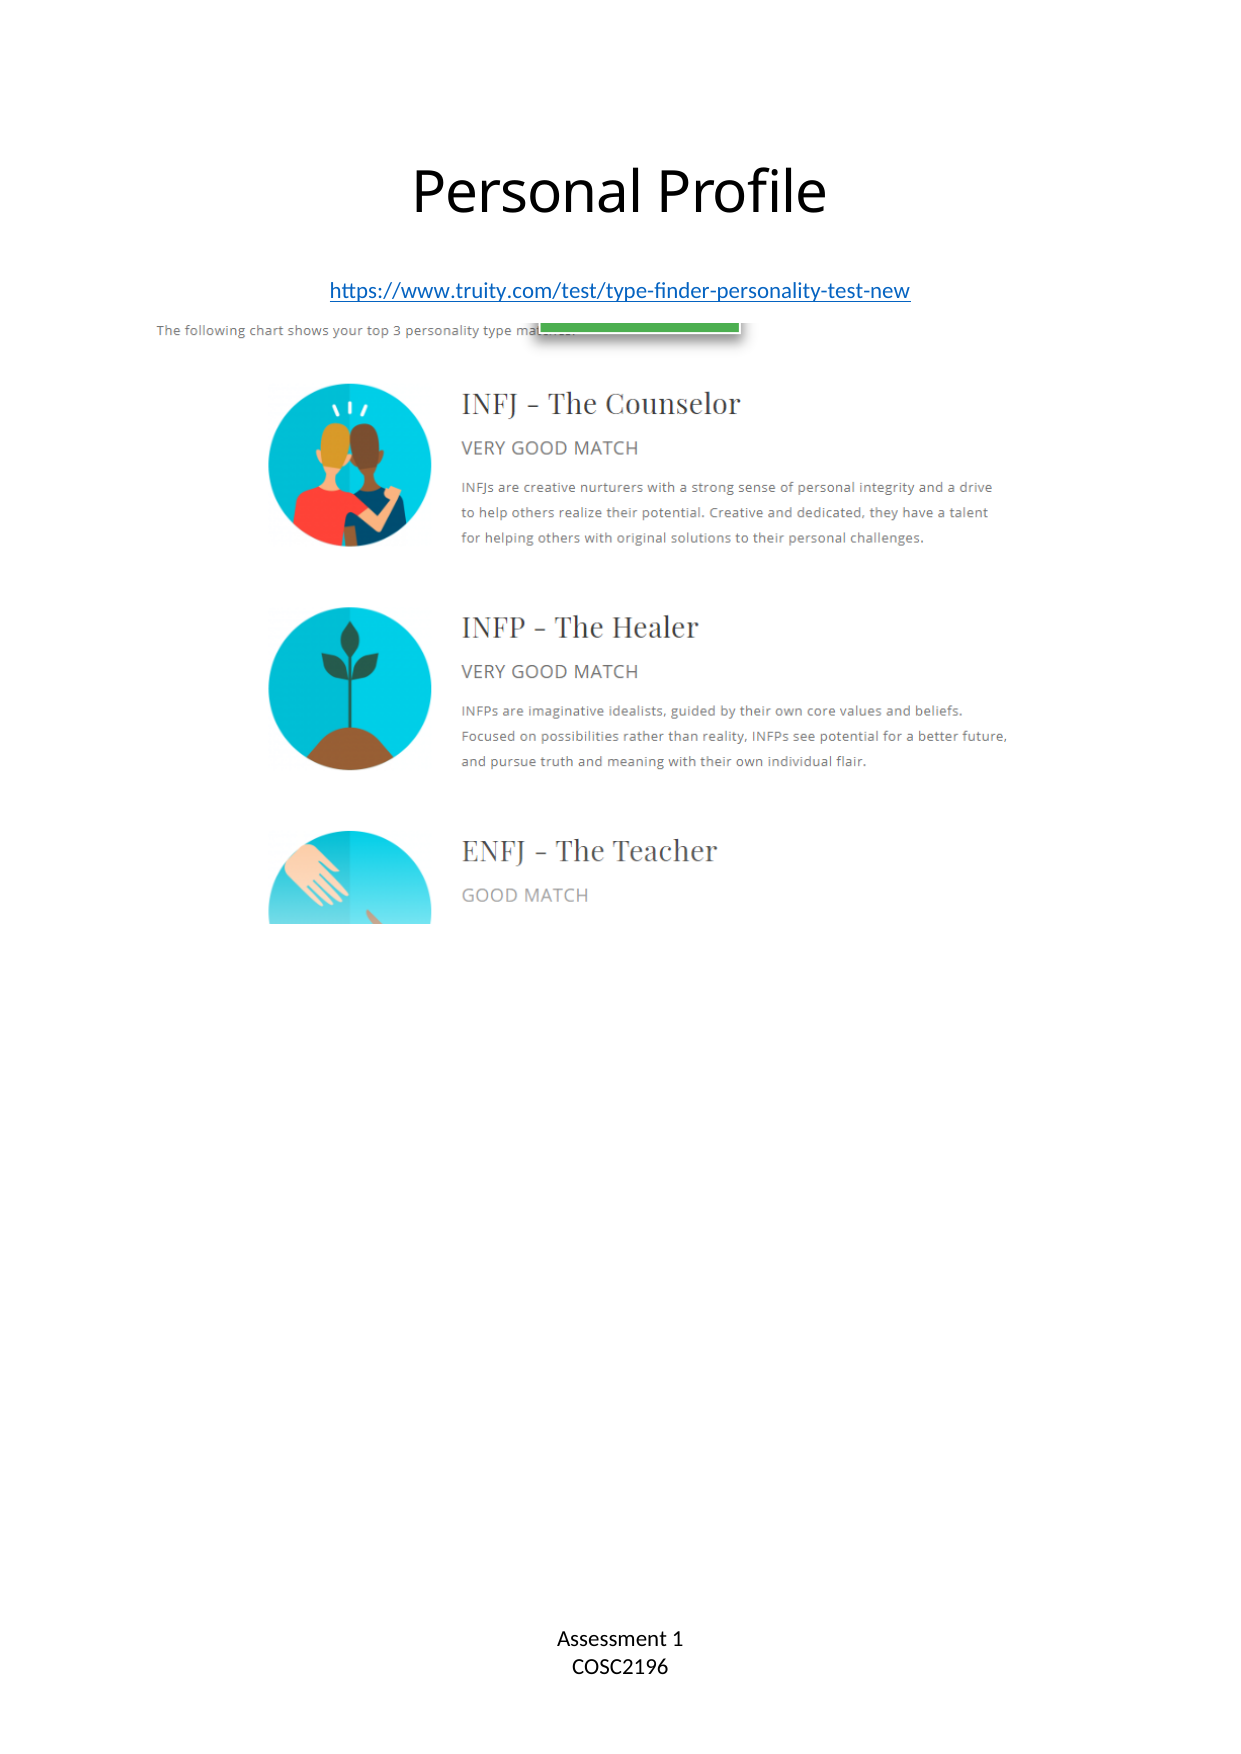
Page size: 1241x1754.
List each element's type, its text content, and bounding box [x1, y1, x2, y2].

title Personal Profile [150, 150, 1090, 229]
text https://www.truity.com/test/type-finder-personality-test-new [150, 276, 1090, 304]
